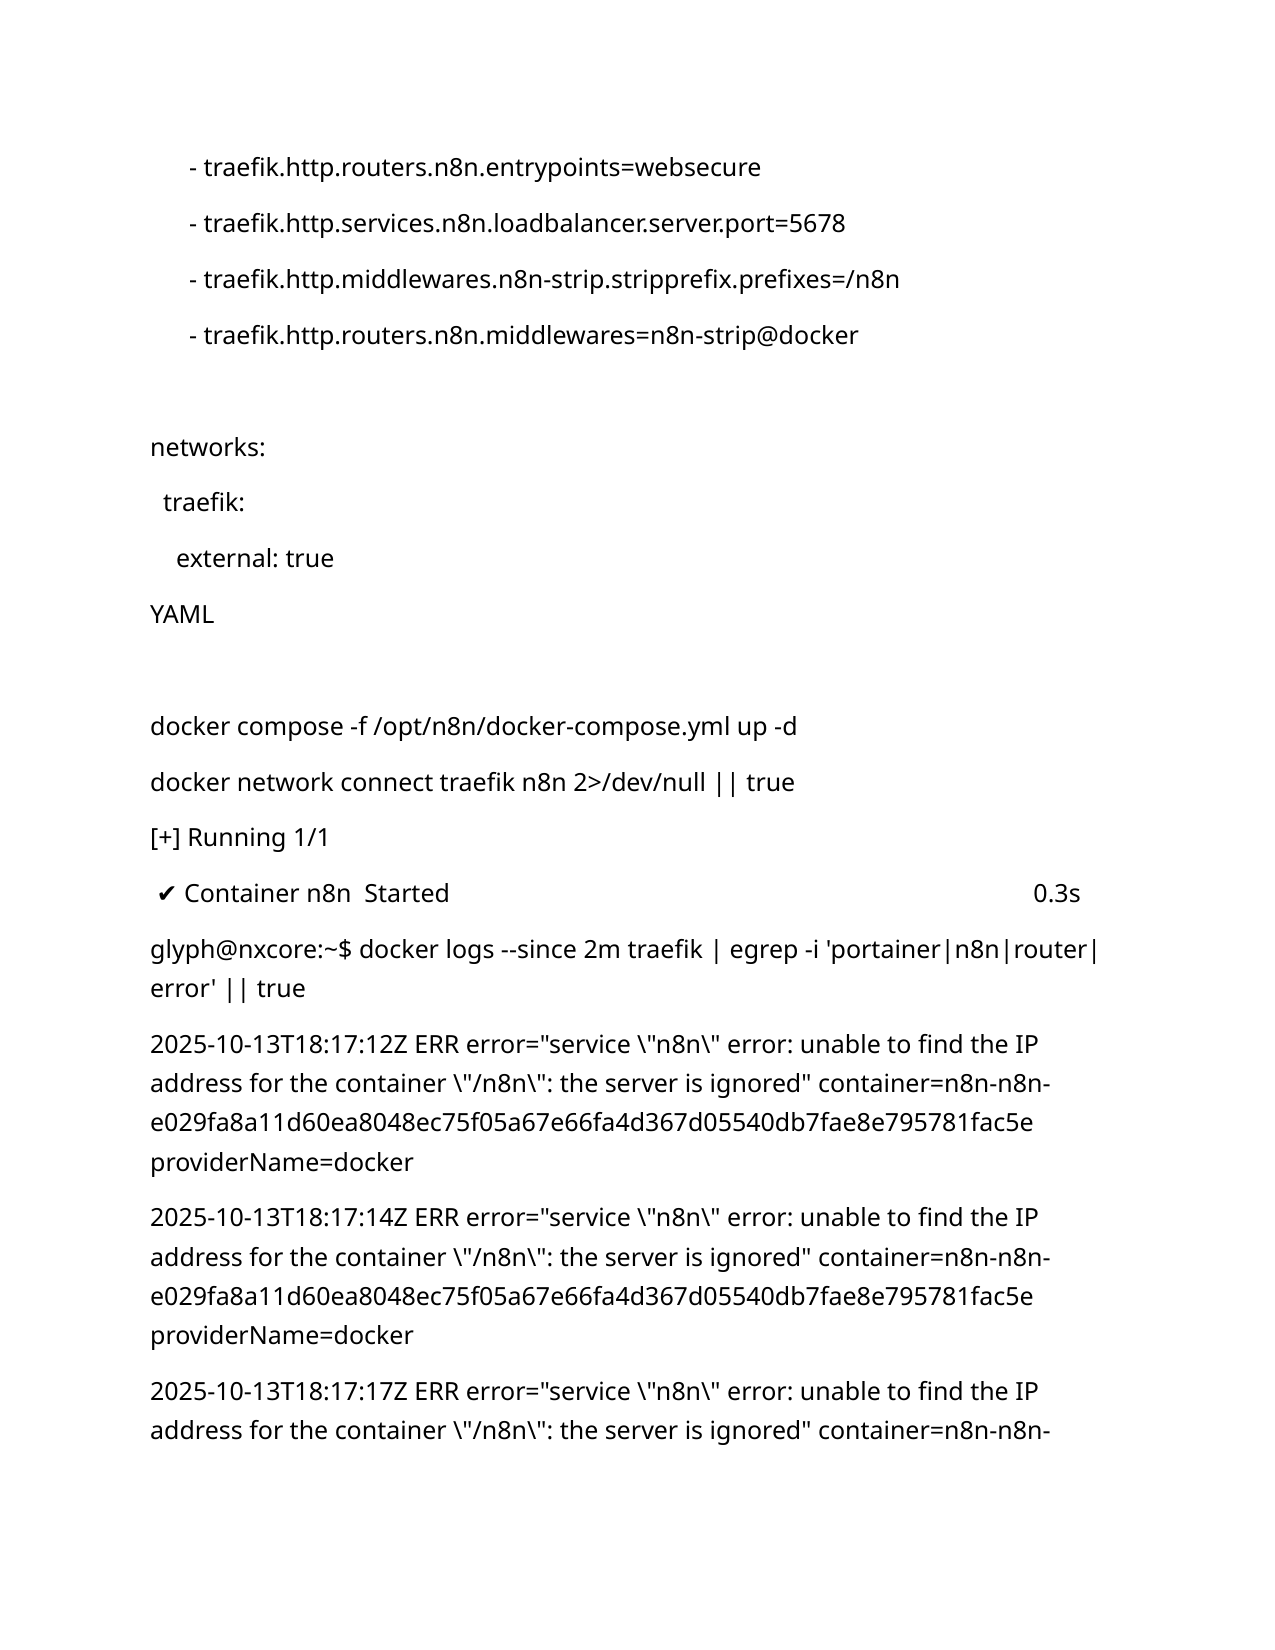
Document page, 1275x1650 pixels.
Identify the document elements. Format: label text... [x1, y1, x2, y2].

text docker network connect traefik n8n 2>/dev/null || true [150, 764, 1125, 798]
text [+] Running 1/1 [150, 820, 1125, 854]
text 2025-10-13T18:17:14Z ERR error="service \"n8n\" error: unable to find the IP address for the container \"/n8n\": the server is ignored" container=n8n-n8n-e029fa8a11d60ea8048ec75f05a67e66fa4d367d05540db7fae8e795781fac5e providerName=docker [150, 1200, 1125, 1352]
text - traefik.http.services.n8n.loadbalancer.server.port=5678 [150, 206, 1125, 240]
text docker compose -f /opt/n8n/docker-compose.yml up -d [150, 708, 1125, 742]
text - traefik.http.middlewares.n8n-strip.stripprefix.prefixes=/n8n [150, 262, 1125, 296]
text - traefik.http.routers.n8n.entrypoints=websecure [150, 150, 1125, 184]
text traefik: [150, 485, 1125, 519]
text YAML [150, 597, 1125, 631]
text 2025-10-13T18:17:12Z ERR error="service \"n8n\" error: unable to find the IP address for the container \"/n8n\": the server is ignored" container=n8n-n8n-e029fa8a11d60ea8048ec75f05a67e66fa4d367d05540db7fae8e795781fac5e providerName=docker [150, 1027, 1125, 1178]
text - traefik.http.routers.n8n.middlewares=n8n-strip@docker [150, 317, 1125, 352]
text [150, 1373, 1125, 1447]
text networks: [150, 429, 1125, 463]
text ✔ Container n8n Started 0.3s [150, 876, 1125, 910]
text glyph@nxcore:~$ docker logs --since 2m traefik | egrep -i 'portainer|n8n|router|error' || true [150, 932, 1125, 1005]
text external: true [150, 541, 1125, 575]
